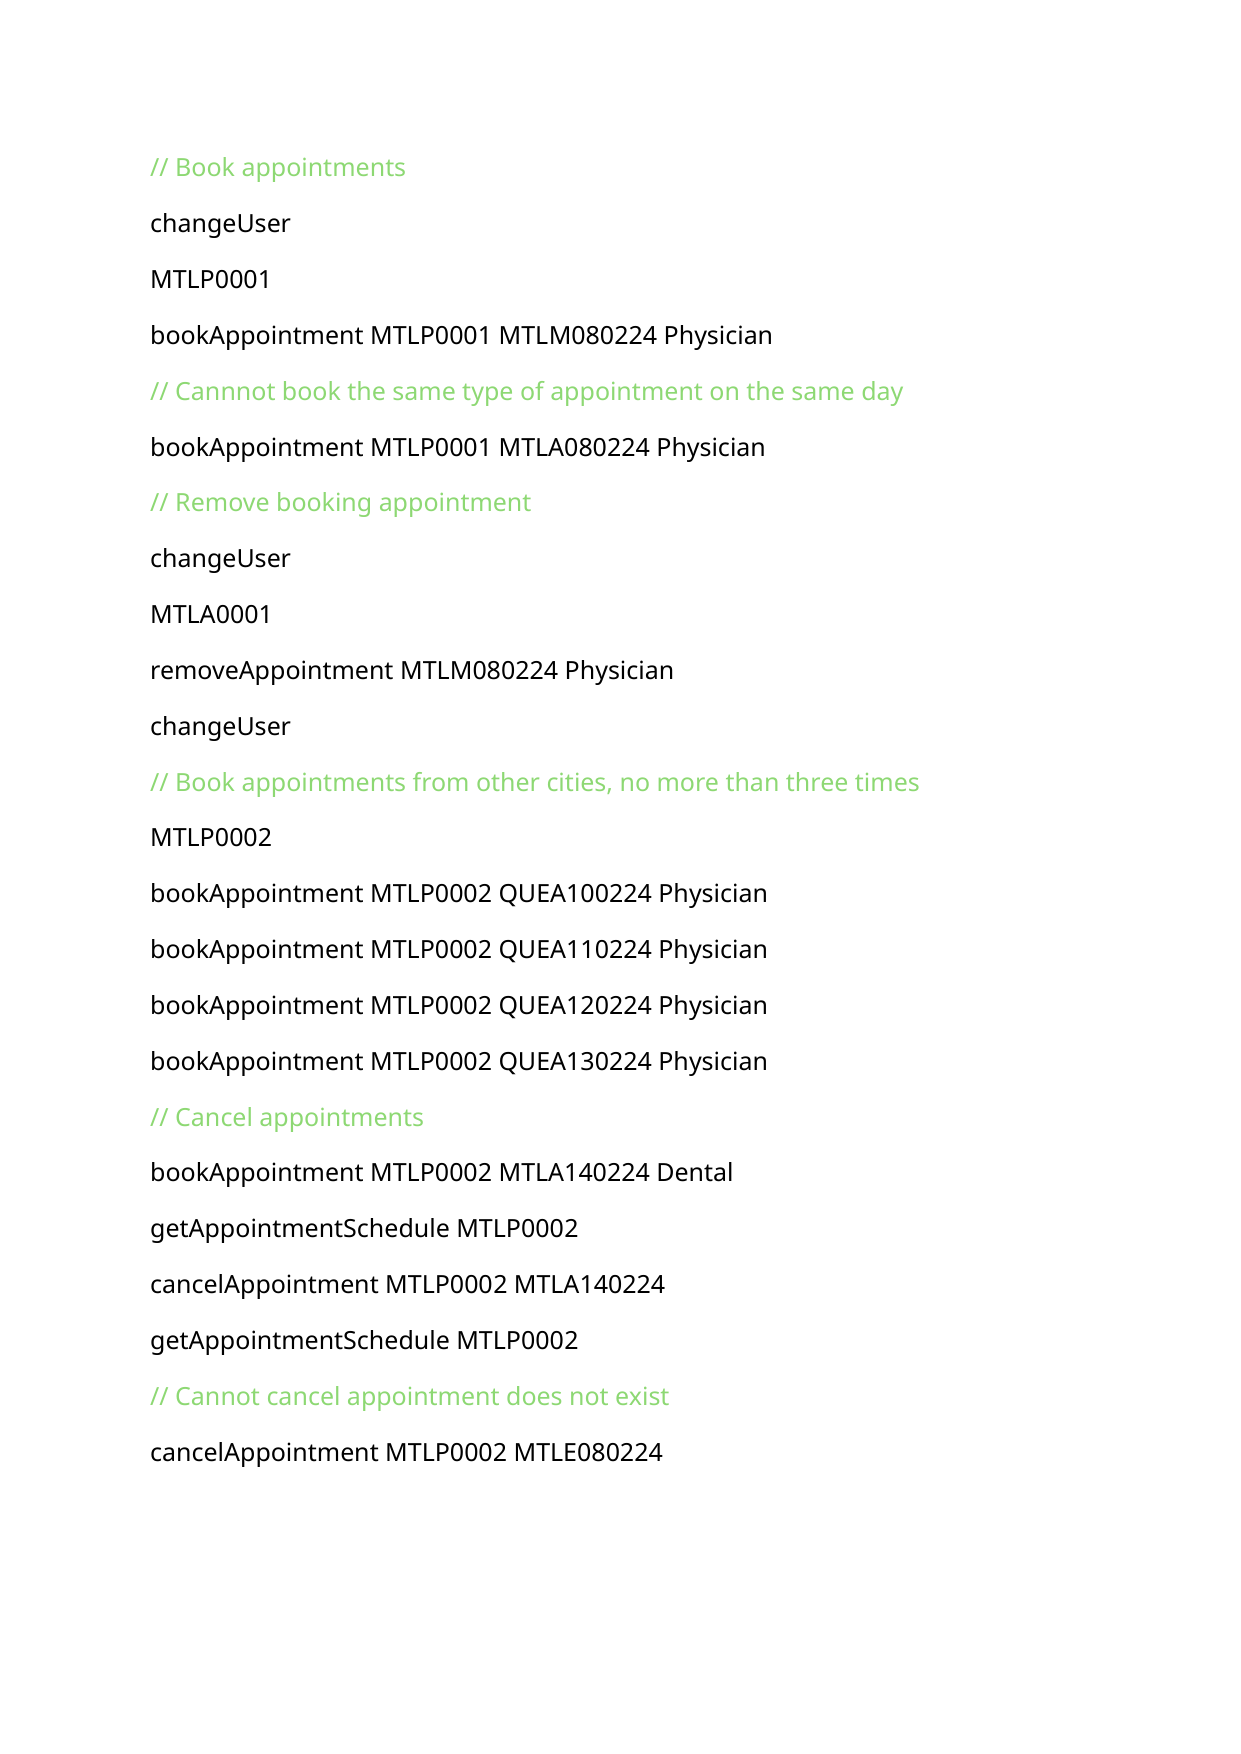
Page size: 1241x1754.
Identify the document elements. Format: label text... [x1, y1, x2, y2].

text // Book appointments [150, 150, 1090, 184]
text changeUser [150, 708, 1090, 742]
text bookAppointment MTLP0002 QUEA110224 Physician [150, 932, 1090, 966]
text // Cancel appointments [150, 1099, 1090, 1133]
text // Remove booking appointment [150, 485, 1090, 519]
text // Cannot cancel appointment does not exist [150, 1378, 1090, 1412]
text MTLA0001 [150, 597, 1090, 631]
text MTLP0001 [150, 262, 1090, 296]
text removeAppointment MTLM080224 Physician [150, 652, 1090, 687]
text bookAppointment MTLP0002 QUEA100224 Physician [150, 876, 1090, 910]
text changeUser [150, 541, 1090, 575]
text MTLP0002 [150, 820, 1090, 854]
text cancelAppointment MTLP0002 MTLA140224 [150, 1267, 1090, 1301]
text bookAppointment MTLP0001 MTLM080224 Physician [150, 317, 1090, 352]
text changeUser [150, 206, 1090, 240]
text getAppointmentSchedule MTLP0002 [150, 1211, 1090, 1245]
text bookAppointment MTLP0002 MTLA140224 Dental [150, 1155, 1090, 1189]
text bookAppointment MTLP0002 QUEA120224 Physician [150, 987, 1090, 1022]
text bookAppointment MTLP0001 MTLA080224 Physician [150, 429, 1090, 463]
text bookAppointment MTLP0002 QUEA130224 Physician [150, 1043, 1090, 1077]
text // Cannnot book the same type of appointment on the same day [150, 373, 1090, 407]
text cancelAppointment MTLP0002 MTLE080224 [150, 1434, 1090, 1468]
text // Book appointments from other cities, no more than three times [150, 764, 1090, 798]
text getAppointmentSchedule MTLP0002 [150, 1322, 1090, 1357]
